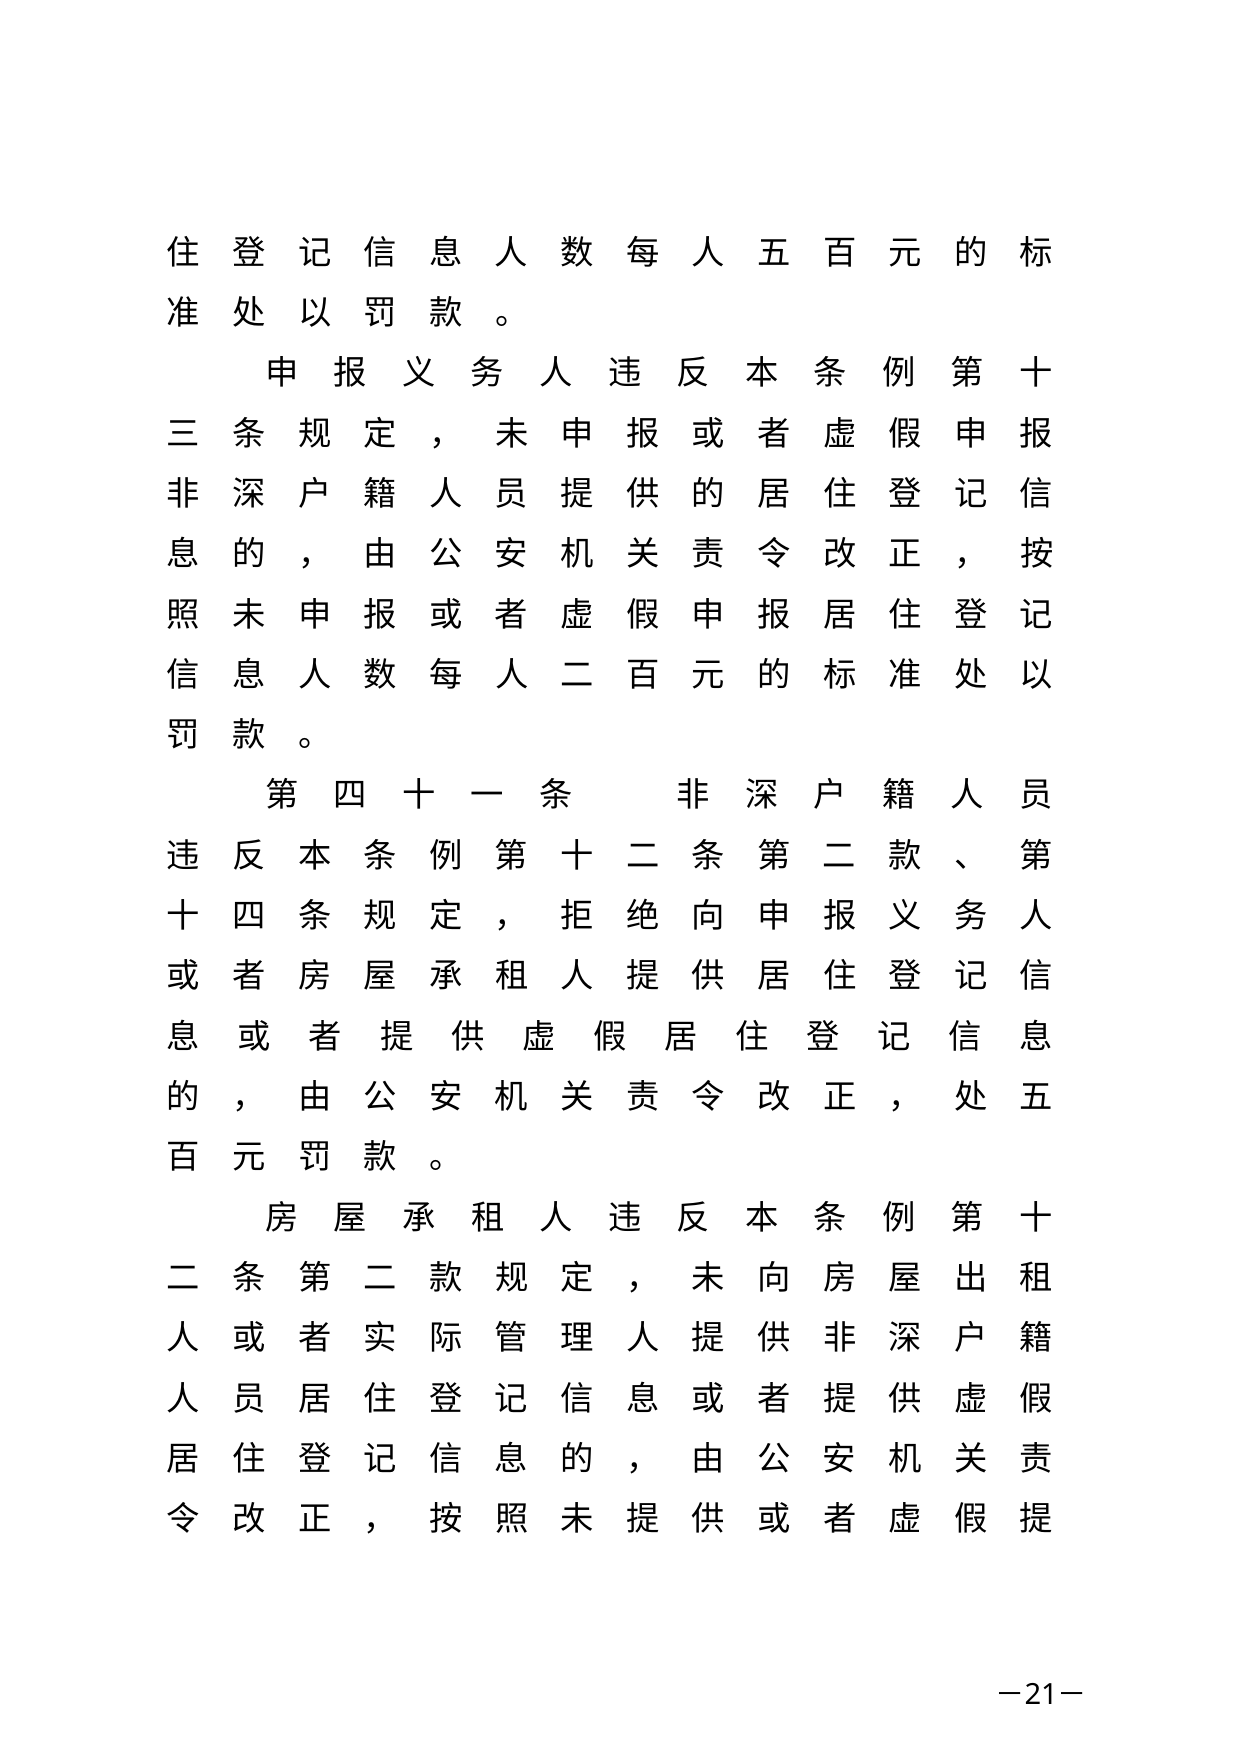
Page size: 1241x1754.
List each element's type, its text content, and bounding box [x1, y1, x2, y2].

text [167, 1184, 1085, 1546]
text 第四十一条 非深户籍人员违反本条例第十二条第二款、第十四条规定，拒绝向申报义务人或者房屋承租人提供居住登记信息或者提供虚假居住登记信息的，由公安机关责令改正，处五百元罚款。 [167, 762, 1085, 1184]
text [167, 219, 1085, 340]
text 申报义务人违反本条例第十三条规定，未申报或者虚假申报非深户籍人员提供的居住登记信息的，由公安机关责令改正，按照未申报或者虚假申报居住登记信息人数每人二百元的标准处以罚款。 [167, 340, 1085, 762]
